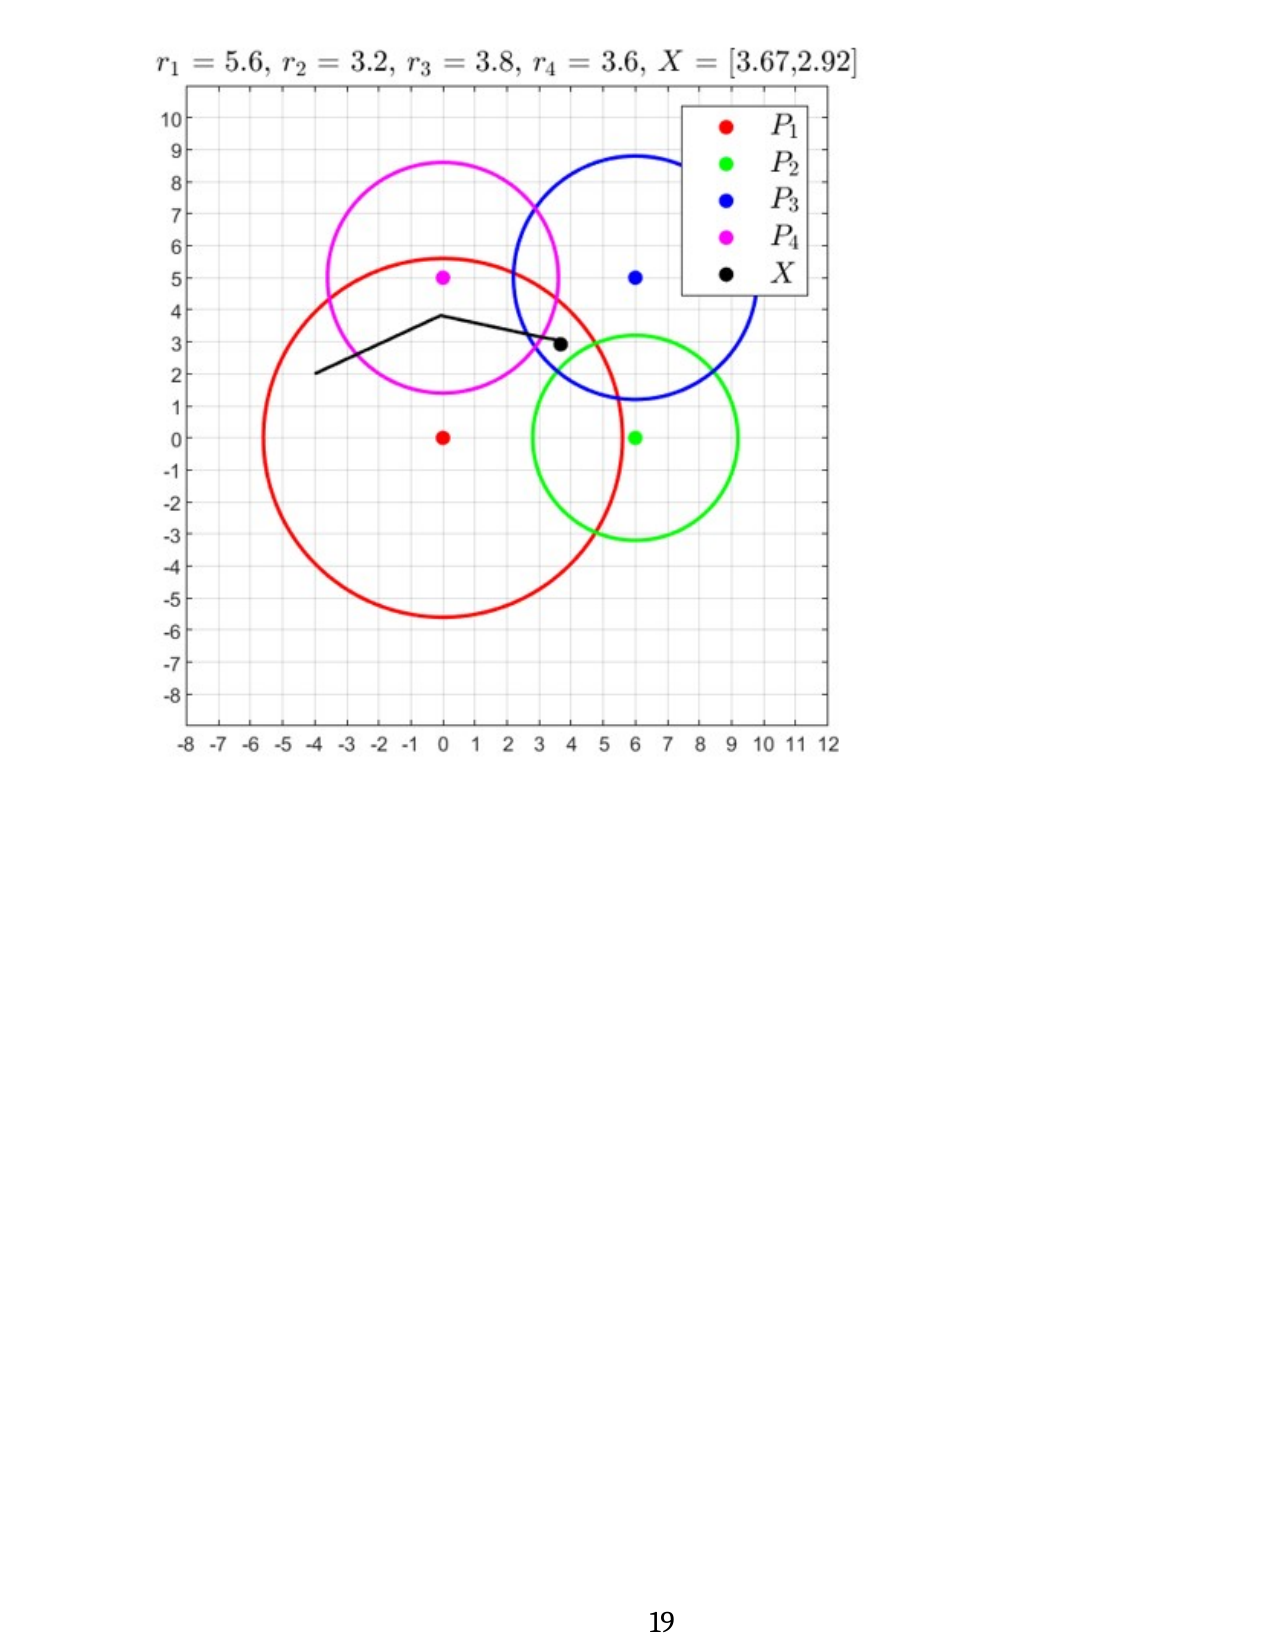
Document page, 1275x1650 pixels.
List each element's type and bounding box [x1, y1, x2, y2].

picture [130, 36, 871, 775]
